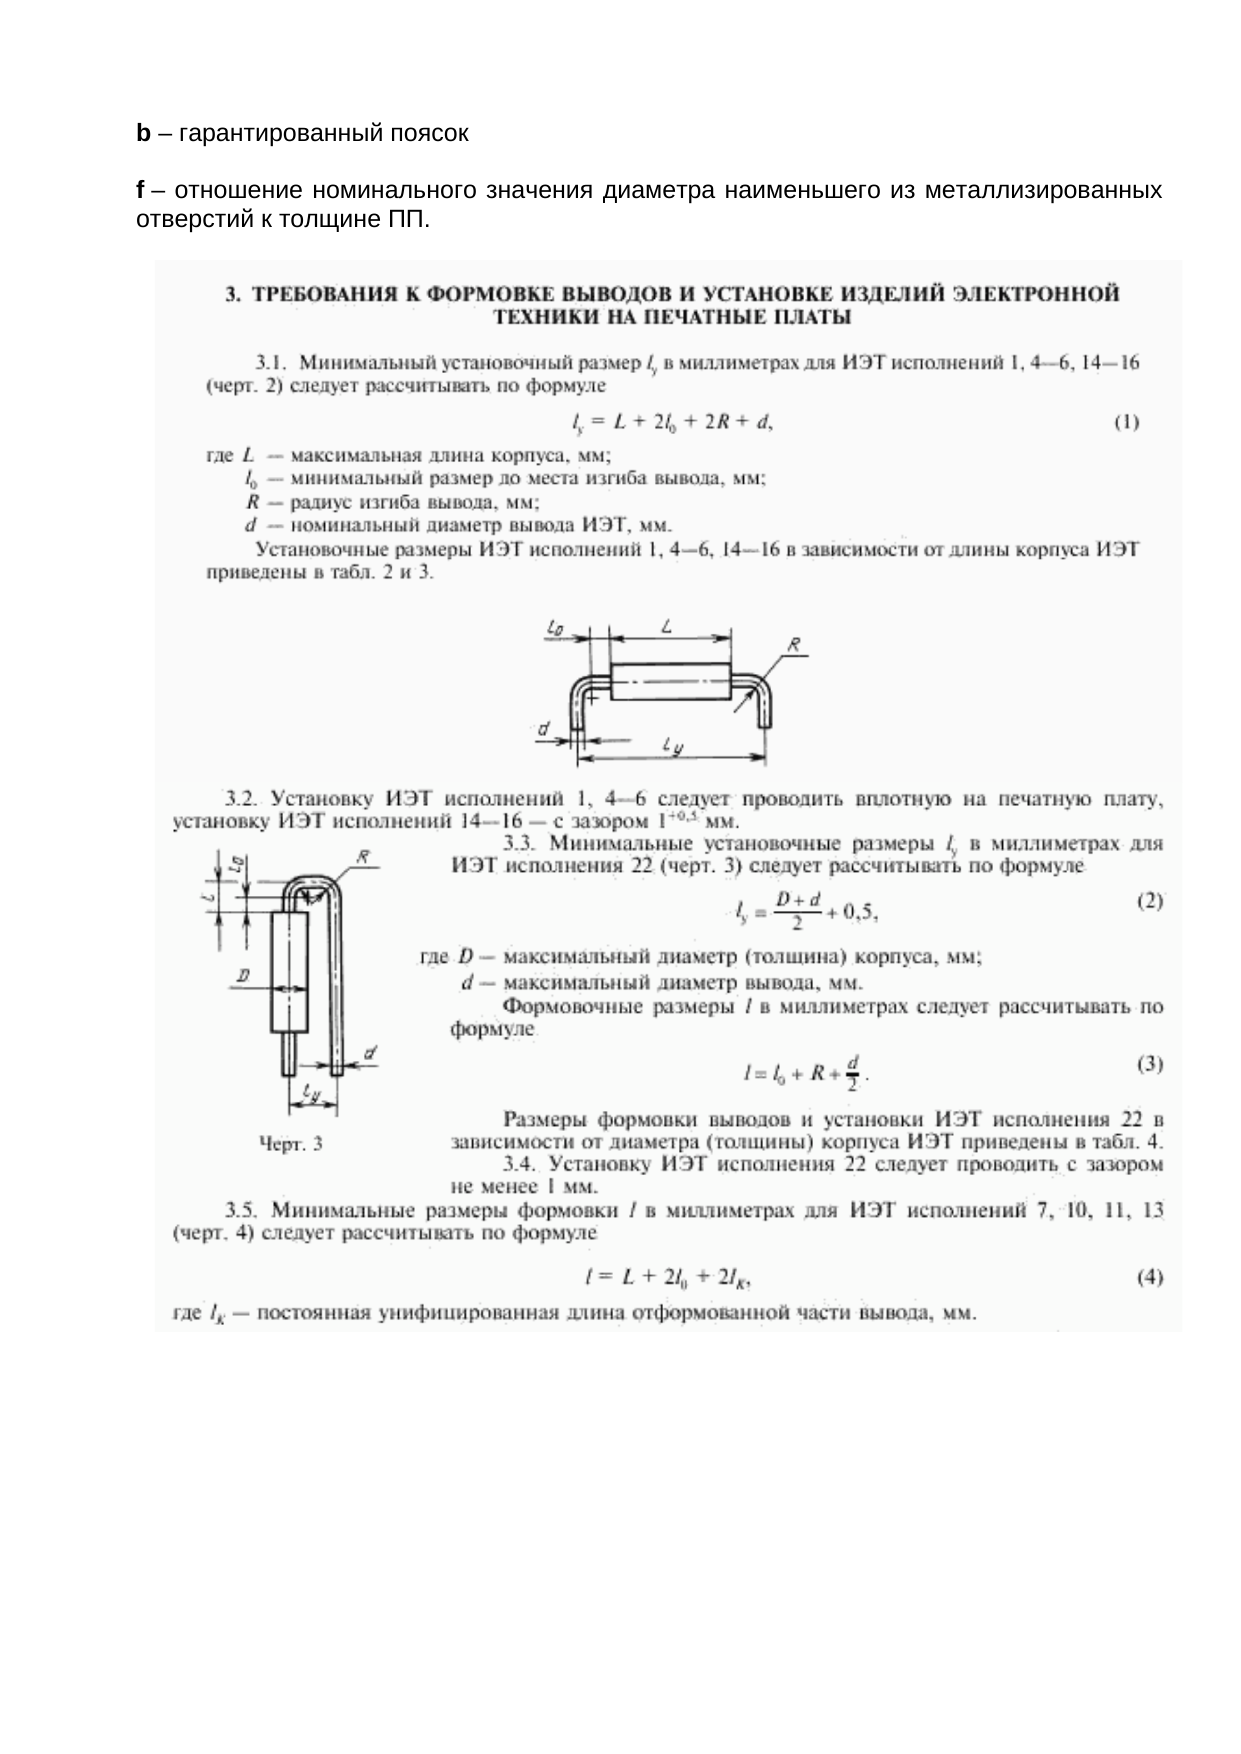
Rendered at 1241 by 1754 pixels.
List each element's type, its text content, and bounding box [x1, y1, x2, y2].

text f – отношение номинального значения диаметра наименьшего из металлизированных отверстий к толщине ПП. [136, 175, 1163, 232]
picture [154, 260, 1183, 1332]
text b – гарантированный поясок [136, 118, 1163, 147]
